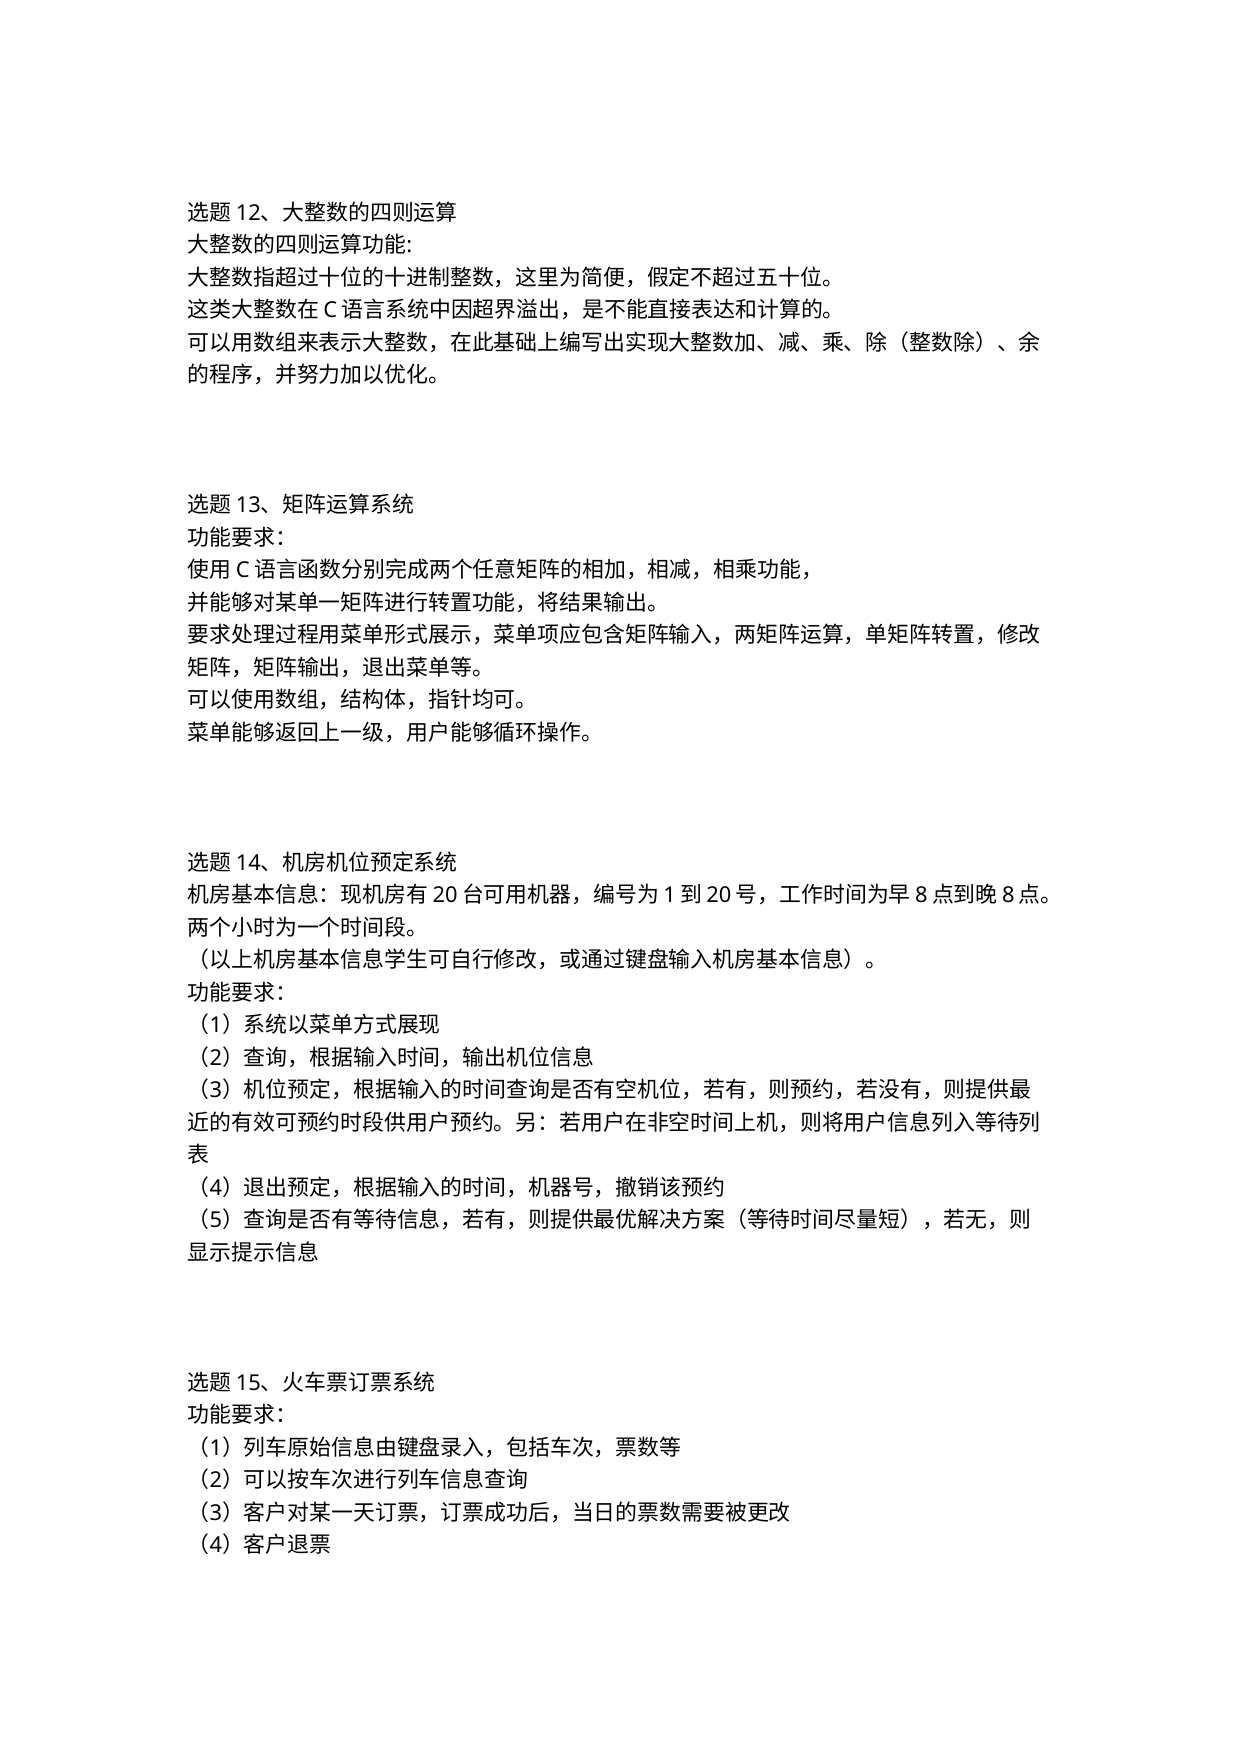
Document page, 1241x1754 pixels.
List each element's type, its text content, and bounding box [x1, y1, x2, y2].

text 这类大整数在C语言系统中因超界溢出，是不能直接表达和计算的。 [187, 292, 1053, 324]
text 选题13、矩阵运算系统 [187, 487, 1053, 519]
text 选题14、机房机位预定系统 [187, 844, 1053, 877]
text （3）客户对某一天订票，订票成功后，当日的票数需要被更改 [187, 1494, 1053, 1527]
text 并能够对某单一矩阵进行转置功能，将结果输出。 [187, 584, 1053, 617]
text 可以用数组来表示大整数，在此基础上编写出实现大整数加、减、乘、除（整数除）、余的程序，并努力加以优化。 [187, 324, 1053, 389]
text 选题15、火车票订票系统 [187, 1364, 1053, 1397]
text 菜单能够返回上一级，用户能够循环操作。 [187, 714, 1053, 747]
text （3）机位预定，根据输入的时间查询是否有空机位，若有，则预约，若没有，则提供最近的有效可预约时段供用户预约。另：若用户在非空时间上机，则将用户信息列入等待列表 [187, 1072, 1053, 1169]
text （4）退出预定，根据输入的时间，机器号，撤销该预约 [187, 1169, 1053, 1202]
text 选题12、大整数的四则运算 [187, 194, 1053, 227]
text （1）列车原始信息由键盘录入，包括车次，票数等 [187, 1429, 1053, 1462]
text （2）可以按车次进行列车信息查询 [187, 1462, 1053, 1494]
text 机房基本信息：现机房有20台可用机器，编号为1到20号，工作时间为早8点到晚8点。两个小时为一个时间段。 [187, 877, 1053, 942]
text （2）查询，根据输入时间，输出机位信息 [187, 1039, 1053, 1072]
text （4）客户退票 [187, 1527, 1053, 1559]
text 使用C语言函数分别完成两个任意矩阵的相加，相减，相乘功能， [187, 552, 1053, 584]
text 可以使用数组，结构体，指针均可。 [187, 682, 1053, 714]
text （5）查询是否有等待信息，若有，则提供最优解决方案（等待时间尽量短），若无，则显示提示信息 [187, 1202, 1053, 1267]
text （以上机房基本信息学生可自行修改，或通过键盘输入机房基本信息）。 [187, 942, 1053, 974]
text 功能要求： [187, 519, 1053, 552]
text 功能要求： [187, 1397, 1053, 1429]
text 功能要求： [187, 974, 1053, 1007]
text 大整数指超过十位的十进制整数，这里为简便，假定不超过五十位。 [187, 259, 1053, 292]
text （1）系统以菜单方式展现 [187, 1007, 1053, 1039]
text 要求处理过程用菜单形式展示，菜单项应包含矩阵输入，两矩阵运算，单矩阵转置，修改矩阵，矩阵输出，退出菜单等。 [187, 617, 1053, 682]
text 大整数的四则运算功能: [187, 227, 1053, 259]
